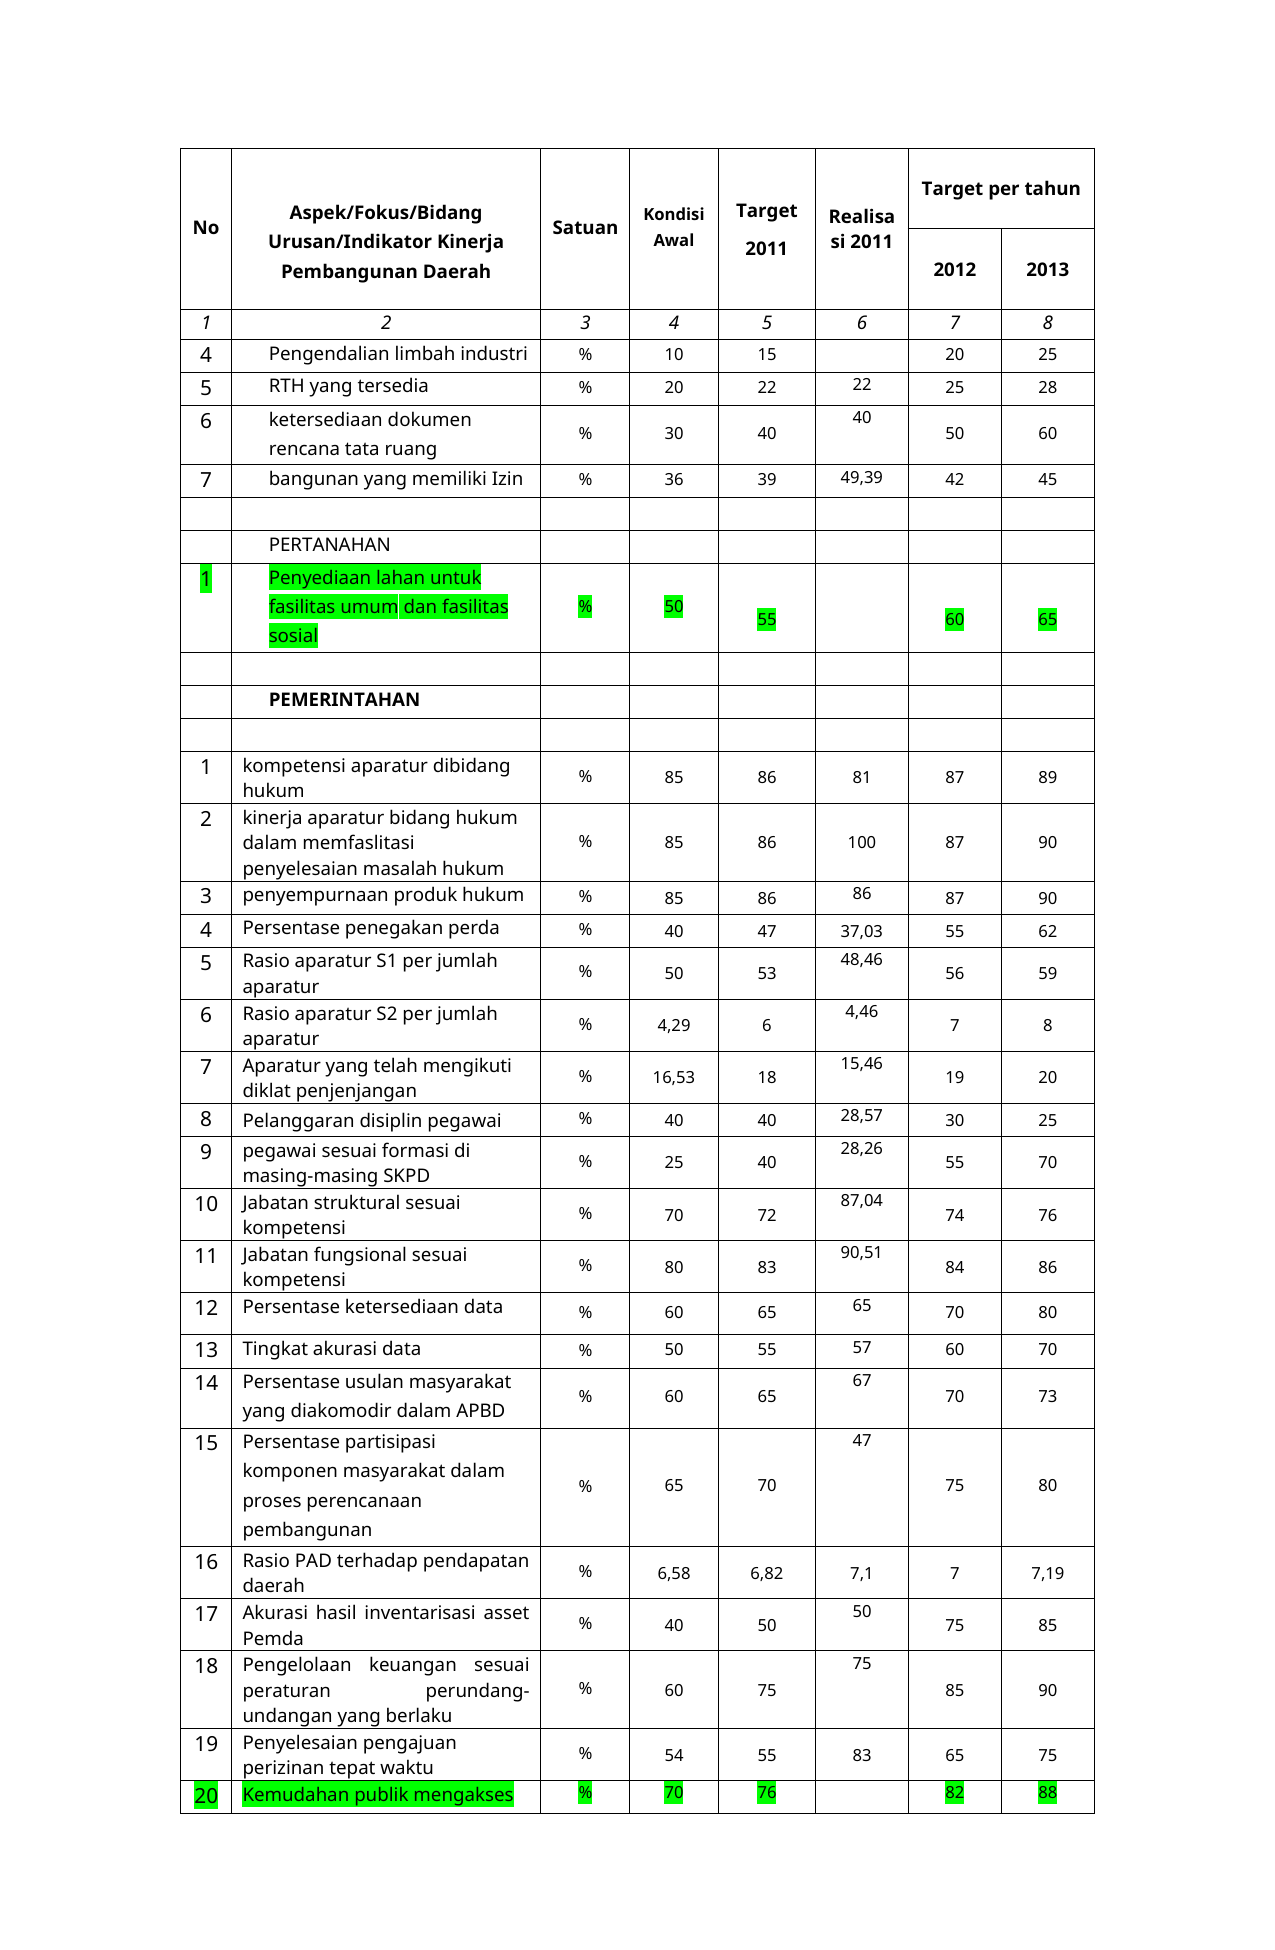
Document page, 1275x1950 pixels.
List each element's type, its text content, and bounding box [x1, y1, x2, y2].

table_cell Persentase usulan masyarakat yang diakomodir dalam APBD [232, 1369, 540, 1427]
table_cell 5 [719, 310, 815, 339]
table_cell 3 [541, 310, 629, 339]
table_cell [816, 719, 908, 751]
table_cell 47 [816, 1429, 908, 1546]
table_cell [630, 498, 718, 530]
table_cell [816, 531, 908, 563]
table_cell 48,46 [816, 948, 908, 999]
table_cell 75 [1002, 1729, 1094, 1780]
table_cell [1002, 653, 1094, 685]
table_cell [630, 719, 718, 751]
table_cell 70 [719, 1429, 815, 1546]
table_cell 39 [719, 465, 815, 497]
table_cell Pengendalian limbah industri [232, 340, 540, 372]
table_cell 40 [630, 1104, 718, 1136]
table_cell 2012 [909, 229, 1001, 309]
table_cell 1 [181, 752, 231, 803]
table_header Realisasi 2011 [816, 149, 908, 309]
table_cell [232, 719, 540, 751]
table_cell 47 [719, 915, 815, 947]
table_cell [719, 531, 815, 563]
table_cell Persentase ketersediaan data [232, 1293, 540, 1334]
table_cell % [541, 1369, 629, 1427]
table_cell 65 [719, 1369, 815, 1427]
table_cell 6,82 [719, 1547, 815, 1598]
table_cell 2 [181, 804, 231, 881]
table_cell 4 [181, 340, 231, 372]
table_cell [181, 653, 231, 685]
table_cell 73 [1002, 1369, 1094, 1427]
table_cell 59 [1002, 948, 1094, 999]
table_cell [719, 719, 815, 751]
table_cell 55 [909, 1137, 1001, 1188]
table_cell 50 [816, 1599, 908, 1650]
table_cell [816, 498, 908, 530]
table_cell 36 [630, 465, 718, 497]
table_cell 7,1 [816, 1547, 908, 1598]
table_cell 49,39 [816, 465, 908, 497]
table_cell 83 [719, 1241, 815, 1292]
table_header Target 2011 [719, 149, 815, 309]
table_cell 20 [630, 373, 718, 405]
table_header Satuan [541, 149, 629, 309]
table_cell 4 [181, 915, 231, 947]
table_cell 74 [909, 1189, 1001, 1240]
table_cell 53 [719, 948, 815, 999]
table_cell 57 [816, 1335, 908, 1367]
table_header Aspek/Fokus/Bidang Urusan/Indikator Kinerja Pembangunan Daerah [232, 149, 540, 309]
table_cell 50 [909, 406, 1001, 464]
table_cell % [541, 1189, 629, 1240]
table_cell 6,58 [630, 1547, 718, 1598]
table_cell 54 [630, 1729, 718, 1780]
table_cell 60 [630, 1369, 718, 1427]
table_cell 75 [909, 1429, 1001, 1546]
table_cell RTH yang tersedia [232, 373, 540, 405]
table_cell [909, 686, 1001, 718]
table_cell 86 [719, 804, 815, 881]
table_cell 86 [719, 882, 815, 914]
table_cell [541, 653, 629, 685]
table_cell [719, 498, 815, 530]
table_cell 100 [816, 804, 908, 881]
table_cell 19 [909, 1052, 1001, 1103]
table_cell penyempurnaan produk hukum [232, 882, 540, 914]
table_cell [181, 531, 231, 563]
table_cell 75 [719, 1651, 815, 1728]
table_cell Penyediaan lahan untuk fasilitas umum dan fasilitas sosial [232, 564, 540, 652]
table_cell % [541, 882, 629, 914]
table_cell 4,29 [630, 1000, 718, 1051]
table_cell 65 [816, 1293, 908, 1334]
table_cell [181, 719, 231, 751]
table_cell 2 [232, 310, 540, 339]
table_cell 87 [909, 804, 1001, 881]
table_cell [816, 1781, 908, 1813]
table_cell Akurasi hasil inventarisasi asset Pemda [232, 1599, 540, 1650]
table_cell 80 [1002, 1293, 1094, 1334]
table_cell Aparatur yang telah mengikuti diklat penjenjangan [232, 1052, 540, 1103]
table_cell 25 [1002, 340, 1094, 372]
table_cell % [541, 1651, 629, 1728]
table_cell 40 [630, 915, 718, 947]
table_cell 4,46 [816, 1000, 908, 1051]
table_cell [630, 653, 718, 685]
table_cell Jabatan struktural sesuai kompetensi [232, 1189, 540, 1240]
table_cell [816, 686, 908, 718]
table_cell 60 [909, 564, 1001, 652]
table_cell 50 [630, 948, 718, 999]
table_cell [909, 531, 1001, 563]
table_cell 37,03 [816, 915, 908, 947]
table_cell 40 [719, 1104, 815, 1136]
table_cell 70 [630, 1781, 718, 1813]
table_cell 15 [719, 340, 815, 372]
table_cell 7 [909, 310, 1001, 339]
table_cell [1002, 531, 1094, 563]
table_cell % [541, 373, 629, 405]
table_cell 6 [816, 310, 908, 339]
table_cell 16,53 [630, 1052, 718, 1103]
table_cell [909, 719, 1001, 751]
table_cell 28 [1002, 373, 1094, 405]
table_cell % [541, 1137, 629, 1188]
table_cell 60 [630, 1651, 718, 1728]
table_cell Persentase partisipasi komponen masyarakat dalam proses perencanaan pembangunan [232, 1429, 540, 1546]
table_cell 88 [1002, 1781, 1094, 1813]
table_cell % [541, 1104, 629, 1136]
table_cell 40 [816, 406, 908, 464]
table_cell % [541, 1335, 629, 1367]
table_cell 10 [630, 340, 718, 372]
table_cell 84 [909, 1241, 1001, 1292]
table_cell 76 [1002, 1189, 1094, 1240]
table_cell [541, 719, 629, 751]
table_cell 76 [719, 1781, 815, 1813]
table_cell 85 [630, 752, 718, 803]
table_cell 82 [909, 1781, 1001, 1813]
table_cell 19 [181, 1729, 231, 1780]
table_cell % [541, 465, 629, 497]
table_cell [232, 653, 540, 685]
table_cell 25 [630, 1137, 718, 1188]
table_cell 45 [1002, 465, 1094, 497]
table_cell 85 [1002, 1599, 1094, 1650]
table_cell 7 [909, 1547, 1001, 1598]
table_cell [816, 340, 908, 372]
table_cell kinerja aparatur bidang hukum dalam memfaslitasi penyelesaian masalah hukum [232, 804, 540, 881]
table_cell 15,46 [816, 1052, 908, 1103]
table_cell % [541, 1429, 629, 1546]
table_cell 60 [630, 1293, 718, 1334]
table_cell ketersediaan dokumen rencana tata ruang [232, 406, 540, 464]
table_cell 62 [1002, 915, 1094, 947]
table_cell [181, 686, 231, 718]
table_cell 8 [181, 1104, 231, 1136]
table_cell 70 [909, 1293, 1001, 1334]
table_cell [909, 498, 1001, 530]
table_cell 40 [630, 1599, 718, 1650]
table_cell [630, 686, 718, 718]
table_cell 87 [909, 882, 1001, 914]
table_cell % [541, 1293, 629, 1334]
table_cell Pengelolaan keuangan sesuai peraturan perundang-undangan yang berlaku [232, 1651, 540, 1728]
table_cell 13 [181, 1335, 231, 1367]
table_cell Kemudahan publik mengakses data dan informasi pemerintah dan pembangunan daerah [232, 1781, 540, 1813]
table_cell 11 [181, 1241, 231, 1292]
table_cell pegawai sesuai formasi di masing-masing SKPD [232, 1137, 540, 1188]
table_cell Rasio aparatur S2 per jumlah aparatur [232, 1000, 540, 1051]
table_header No [181, 149, 231, 309]
table_cell [232, 498, 540, 530]
table_cell 1 [181, 310, 231, 339]
table_cell % [541, 1241, 629, 1292]
table_cell 83 [816, 1729, 908, 1780]
table_cell PEMERINTAHAN [232, 686, 540, 718]
table_cell [1002, 719, 1094, 751]
table_cell % [541, 915, 629, 947]
table_cell [541, 531, 629, 563]
table_cell % [541, 564, 629, 652]
table_cell 85 [909, 1651, 1001, 1728]
table_cell 18 [719, 1052, 815, 1103]
table_cell % [541, 804, 629, 881]
table_cell 20 [909, 340, 1001, 372]
table_cell 60 [1002, 406, 1094, 464]
table_cell 6 [181, 1000, 231, 1051]
table_cell 80 [630, 1241, 718, 1292]
table_cell 75 [816, 1651, 908, 1728]
table_cell 9 [181, 1137, 231, 1188]
table_cell 12 [181, 1293, 231, 1334]
table_cell 17 [181, 1599, 231, 1650]
table_cell [1002, 686, 1094, 718]
table_cell Rasio PAD terhadap pendapatan daerah [232, 1547, 540, 1598]
table_cell 65 [719, 1293, 815, 1334]
table_cell 65 [909, 1729, 1001, 1780]
table_cell 14 [181, 1369, 231, 1427]
table_cell [181, 498, 231, 530]
table_cell % [541, 406, 629, 464]
table_cell 10 [181, 1189, 231, 1240]
table_cell % [541, 752, 629, 803]
table_cell % [541, 1547, 629, 1598]
table_cell 30 [909, 1104, 1001, 1136]
table_cell 86 [816, 882, 908, 914]
table_cell 50 [630, 1335, 718, 1367]
table_cell [630, 531, 718, 563]
table_cell 72 [719, 1189, 815, 1240]
table_cell 28,57 [816, 1104, 908, 1136]
table_cell [541, 686, 629, 718]
table_cell 40 [719, 1137, 815, 1188]
table_cell 6 [719, 1000, 815, 1051]
table_cell 1 [181, 564, 231, 652]
table_cell 6 [181, 406, 231, 464]
table_cell 87 [909, 752, 1001, 803]
table_cell 55 [909, 915, 1001, 947]
table_cell 8 [1002, 1000, 1094, 1051]
table_cell 86 [1002, 1241, 1094, 1292]
table_cell Rasio aparatur S1 per jumlah aparatur [232, 948, 540, 999]
table_cell 55 [719, 1335, 815, 1367]
table_cell 70 [630, 1189, 718, 1240]
table_cell 40 [719, 406, 815, 464]
table_cell 5 [181, 373, 231, 405]
table_cell Penyelesaian pengajuan perizinan tepat waktu [232, 1729, 540, 1780]
table_cell 22 [719, 373, 815, 405]
table_cell [719, 653, 815, 685]
table_cell % [541, 1599, 629, 1650]
table_cell [541, 498, 629, 530]
table_cell 55 [719, 564, 815, 652]
table_cell 90 [1002, 804, 1094, 881]
table_cell 7,19 [1002, 1547, 1094, 1598]
table_cell 5 [181, 948, 231, 999]
table_cell % [541, 340, 629, 372]
table_cell [1002, 498, 1094, 530]
table_cell [719, 686, 815, 718]
table_header Target per tahun [909, 149, 1094, 228]
table_cell 75 [909, 1599, 1001, 1650]
table_cell bangunan yang memiliki Izin [232, 465, 540, 497]
table_cell 89 [1002, 752, 1094, 803]
table_cell [909, 653, 1001, 685]
table_cell % [541, 1729, 629, 1780]
table_cell 85 [630, 882, 718, 914]
table_cell 15 [181, 1429, 231, 1546]
table_cell 80 [1002, 1429, 1094, 1546]
table_cell 87,04 [816, 1189, 908, 1240]
table_cell 7 [909, 1000, 1001, 1051]
table_cell 18 [181, 1651, 231, 1728]
table_cell 60 [909, 1335, 1001, 1367]
table_cell 20 [181, 1781, 231, 1813]
table_cell 20 [1002, 1052, 1094, 1103]
table_cell 7 [181, 465, 231, 497]
table_cell 56 [909, 948, 1001, 999]
table_cell 85 [630, 804, 718, 881]
table_cell Pelanggaran disiplin pegawai [232, 1104, 540, 1136]
table_cell 65 [630, 1429, 718, 1546]
table_cell 70 [1002, 1335, 1094, 1367]
table_cell 25 [909, 373, 1001, 405]
table_cell [816, 653, 908, 685]
table_cell 90 [1002, 1651, 1094, 1728]
table_cell % [541, 1052, 629, 1103]
table_cell 70 [1002, 1137, 1094, 1188]
table_cell 65 [1002, 564, 1094, 652]
table_cell 67 [816, 1369, 908, 1427]
table_cell 7 [181, 1052, 231, 1103]
table_cell [816, 564, 908, 652]
table_cell 25 [1002, 1104, 1094, 1136]
table_cell 81 [816, 752, 908, 803]
table_cell 28,26 [816, 1137, 908, 1188]
table_cell Tingkat akurasi data [232, 1335, 540, 1367]
table_cell 2013 [1002, 229, 1094, 309]
table_cell PERTANAHAN [232, 531, 540, 563]
table_cell % [541, 948, 629, 999]
table_cell 50 [719, 1599, 815, 1650]
table_cell 90 [1002, 882, 1094, 914]
table_cell 86 [719, 752, 815, 803]
table_cell 55 [719, 1729, 815, 1780]
table_cell 16 [181, 1547, 231, 1598]
table_cell 4 [630, 310, 718, 339]
table_cell 70 [909, 1369, 1001, 1427]
table_cell 42 [909, 465, 1001, 497]
table_cell 8 [1002, 310, 1094, 339]
table_cell 3 [181, 882, 231, 914]
table_cell 22 [816, 373, 908, 405]
table_header Kondisi Awal [630, 149, 718, 309]
table_cell Jabatan fungsional sesuai kompetensi [232, 1241, 540, 1292]
table_cell 30 [630, 406, 718, 464]
table_cell Persentase penegakan perda [232, 915, 540, 947]
table_cell % [541, 1000, 629, 1051]
table_cell kompetensi aparatur dibidang hukum [232, 752, 540, 803]
table_cell % [541, 1781, 629, 1813]
table_cell 90,51 [816, 1241, 908, 1292]
table_cell 50 [630, 564, 718, 652]
